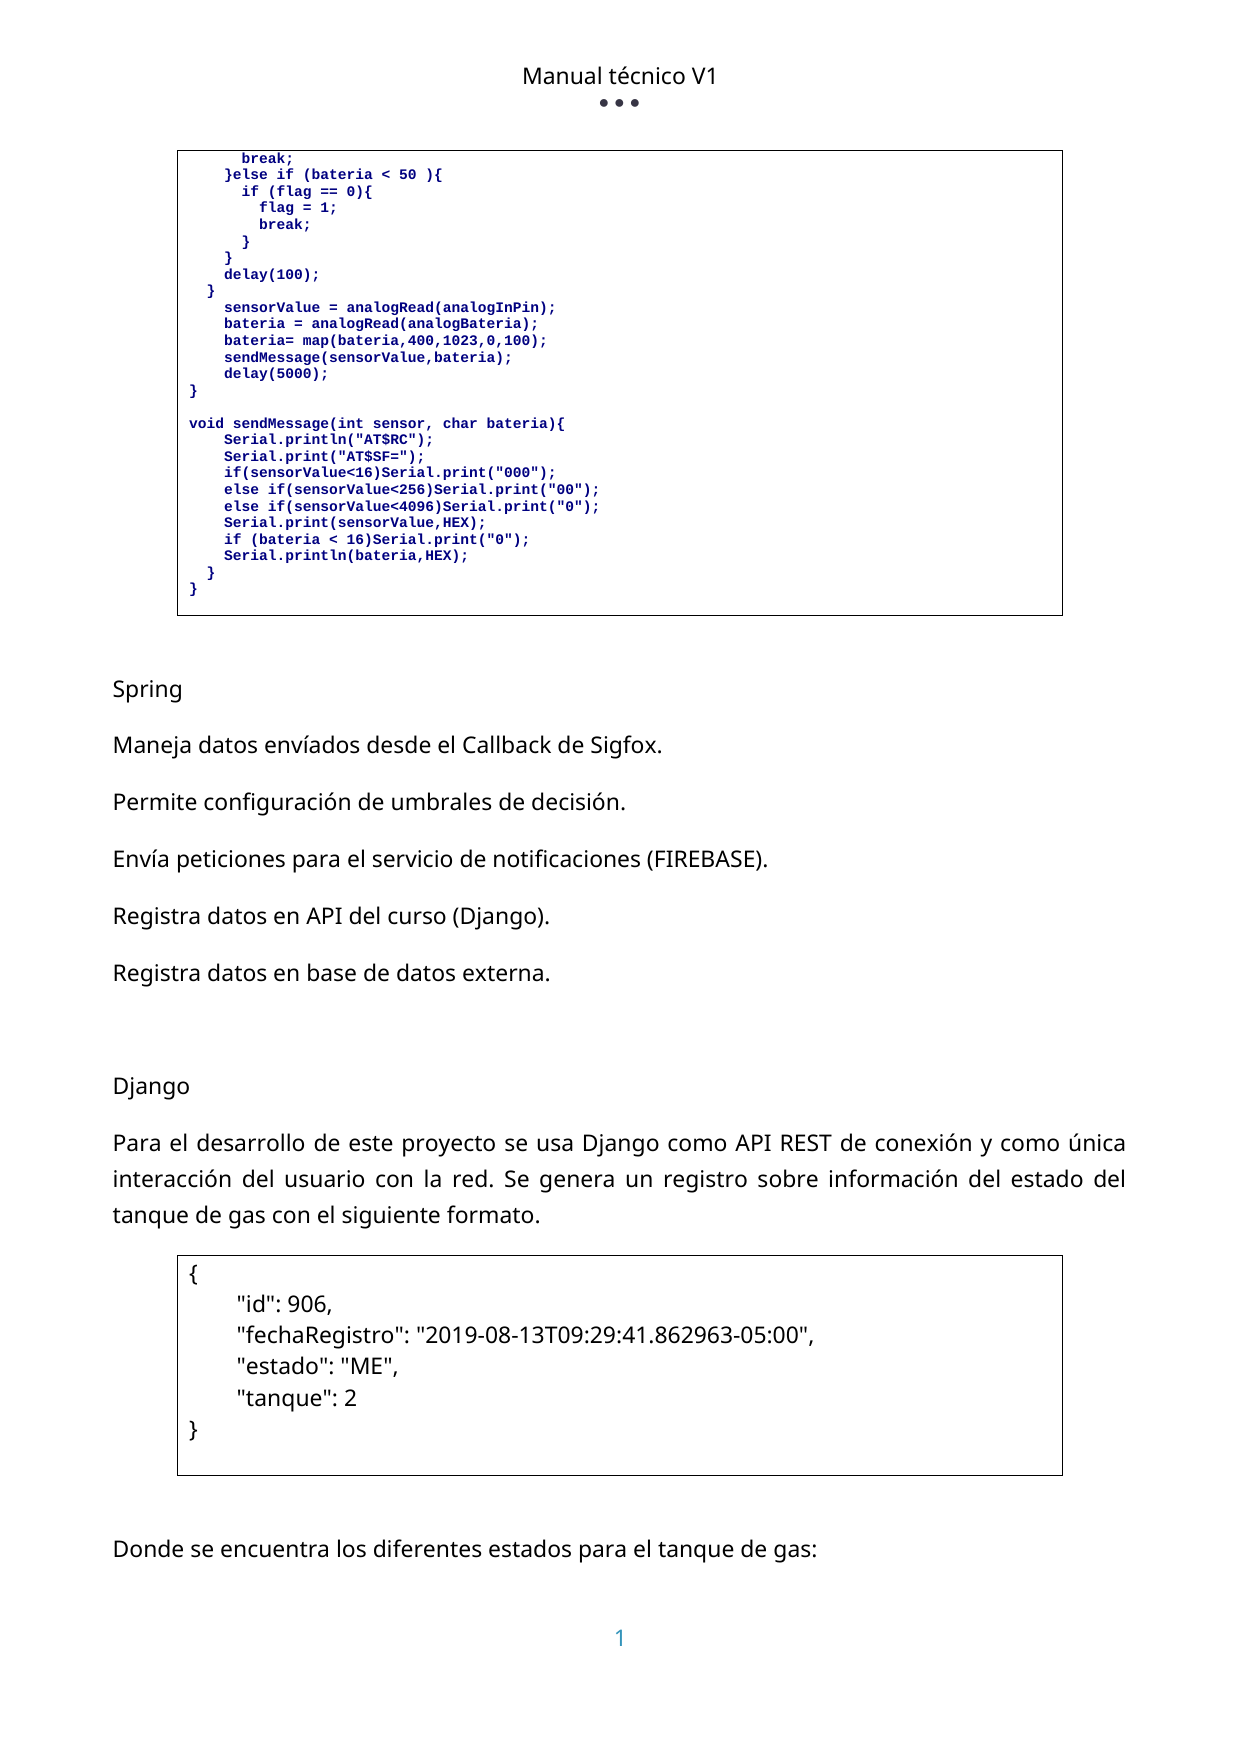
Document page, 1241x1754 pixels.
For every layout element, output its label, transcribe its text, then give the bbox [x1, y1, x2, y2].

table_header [178, 151, 1062, 615]
text Registra datos en base de datos externa. [112, 956, 1128, 988]
table_header { "id": 906, "fechaRegistro": "2019-08-13T09:29:41.862963-05:00", "estado": "ME", "tanque": 2 } [178, 1256, 1062, 1475]
text Registra datos en API del curso (Django). [112, 900, 1128, 931]
text Spring [112, 673, 1128, 704]
text Donde se encuentra los diferentes estados para el tanque de gas: [112, 1533, 1128, 1564]
text Envía peticiones para el servicio de notificaciones (FIREBASE). [112, 843, 1128, 874]
text Maneja datos envíados desde el Callback de Sigfox. [112, 729, 1128, 761]
text Django [112, 1070, 1128, 1101]
text Para el desarrollo de este proyecto se usa Django como API REST de conexión y como única interacción del usuario con la red. Se genera un registro sobre información del estado del tanque de gas con el siguiente formato. [112, 1127, 1128, 1230]
text Permite configuración de umbrales de decisión. [112, 786, 1128, 817]
